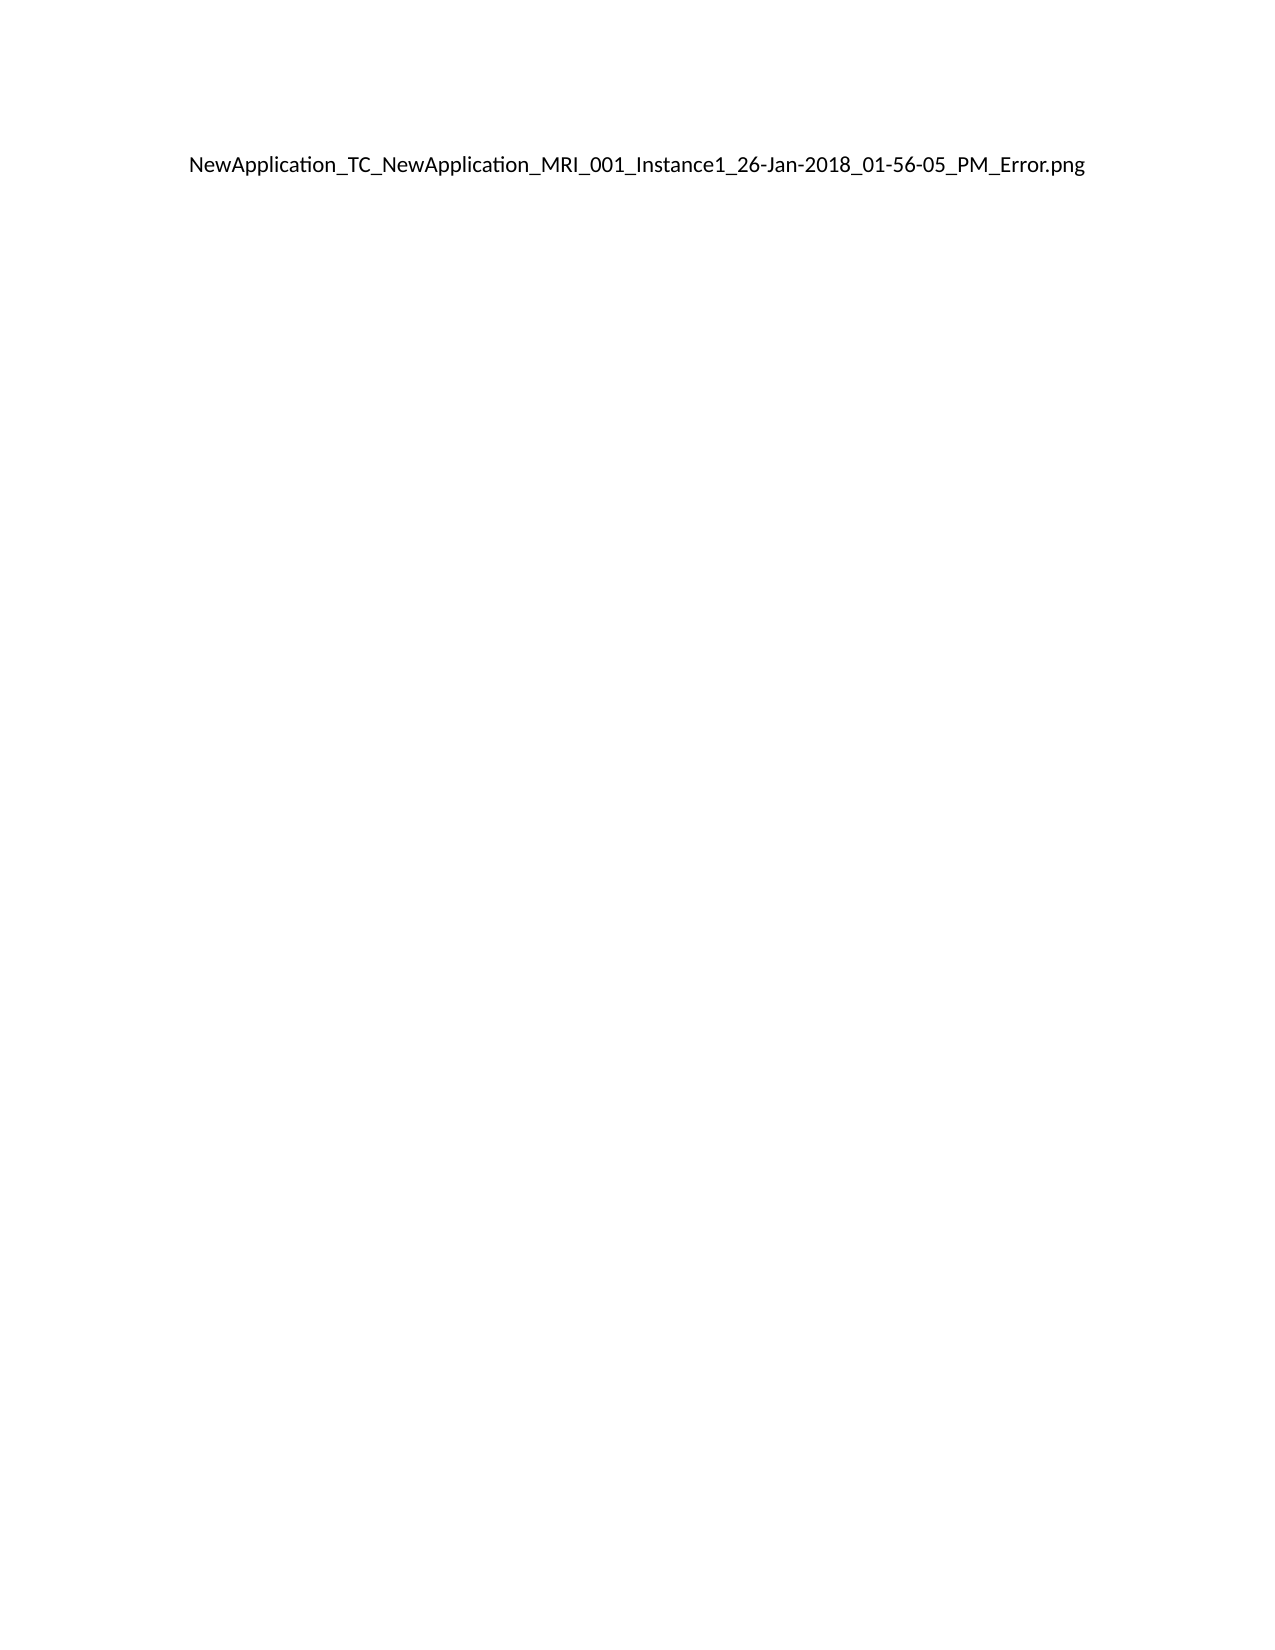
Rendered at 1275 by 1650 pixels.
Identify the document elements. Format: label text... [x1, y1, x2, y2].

text NewApplication_TC_NewApplication_MRI_001_Instance1_26-Jan-2018_01-56-05_PM_Error.png [150, 150, 1125, 218]
